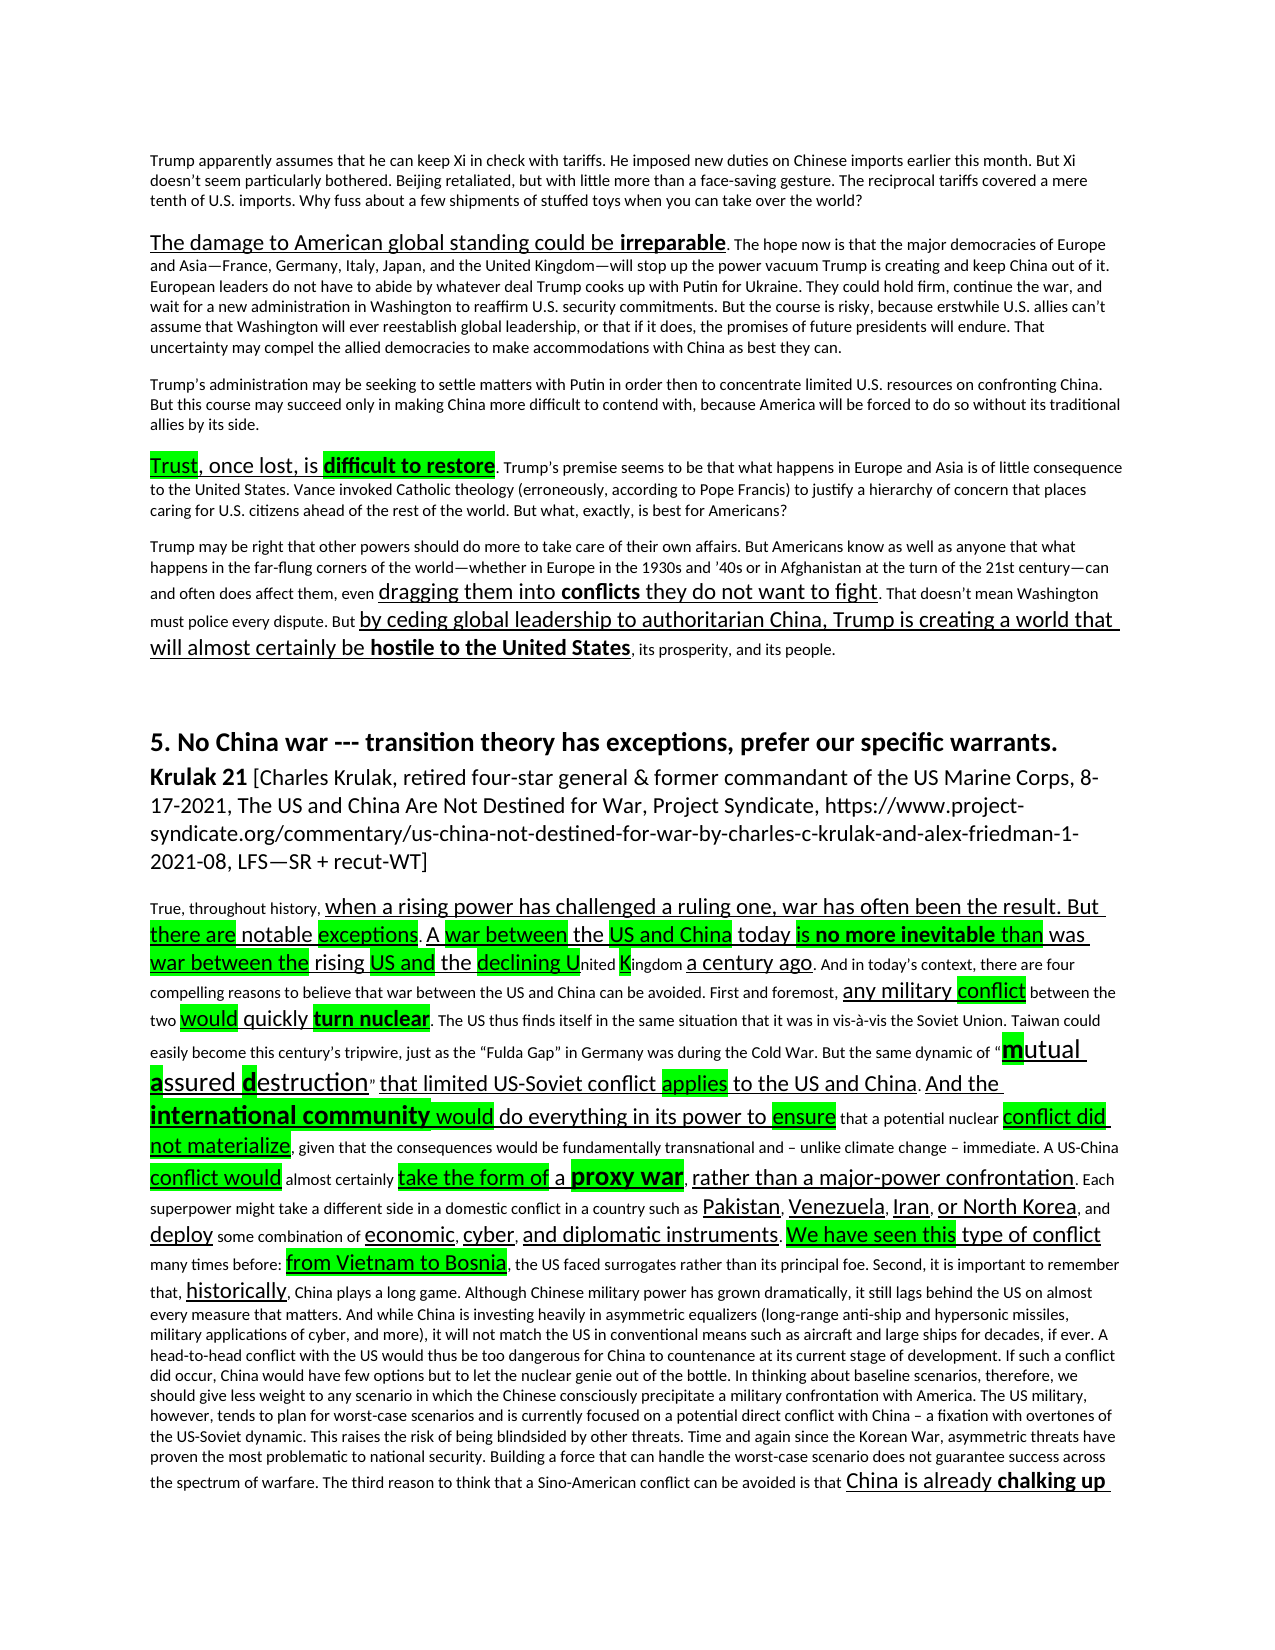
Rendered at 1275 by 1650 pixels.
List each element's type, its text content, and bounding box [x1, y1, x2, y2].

text The damage to American global standing could be irreparable. The hope now is that the major democracies of Europe and Asia—France, Germany, Italy, Japan, and the United Kingdom—will stop up the power vacuum Trump is creating and keep China out of it. European leaders do not have to abide by whatever deal Trump cooks up with Putin for Ukraine. They could hold firm, continue the war, and wait for a new administration in Washington to reaffirm U.S. security commitments. But the course is risky, because erstwhile U.S. allies can’t assume that Washington will ever reestablish global leadership, or that if it does, the promises of future presidents will endure. That uncertainty may compel the allied democracies to make accommodations with China as best they can. [150, 228, 1125, 357]
text Trump may be right that other powers should do more to take care of their own affairs. But Americans know as well as anyone that what happens in the far-flung corners of the world—whether in Europe in the 1930s and ’40s or in Afghanistan at the turn of the 21st century—can and often does affect them, even dragging them into conflicts they do not want to fight. That doesn’t mean Washington must police every dispute. But by ceding global leadership to authoritarian China, Trump is creating a world that will almost certainly be hostile to the United States, its prosperity, and its people. [150, 537, 1125, 661]
text Trump’s administration may be seeking to settle matters with Putin in order then to concentrate limited U.S. resources on confronting China. But this course may succeed only in making China more difficult to contend with, because America will be forced to do so without its traditional allies by its side. [150, 374, 1125, 435]
subtitle 5. No China war --- transition theory has exceptions, prefer our specific warrants. [150, 725, 1125, 758]
text Krulak 21 [Charles Krulak, retired four-star general & former commandant of the US Marine Corps, 8-17-2021, The US and China Are Not Destined for War, Project Syndicate, https://www.project-syndicate.org/commentary/us-china-not-destined-for-war-by-charles-c-krulak-and-alex-friedman-1-2021-08, LFS—SR + recut-WT] [150, 761, 1125, 875]
text Trust, once lost, is difficult to restore. Trump’s premise seems to be that what happens in Europe and Asia is of little consequence to the United States. Vance invoked Catholic theology (erroneously, according to Pope Francis) to justify a hierarchy of concern that places caring for U.S. citizens ahead of the rest of the world. But what, exactly, is best for Americans? [150, 451, 1125, 520]
text Trump apparently assumes that he can keep Xi in check with tariffs. He imposed new duties on Chinese imports earlier this month. But Xi doesn’t seem particularly bothered. Beijing retaliated, but with little more than a face-saving gesture. The reciprocal tariffs covered a mere tenth of U.S. imports. Why fuss about a few shipments of stuffed toys when you can take over the world? [150, 150, 1125, 211]
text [150, 892, 1125, 1495]
